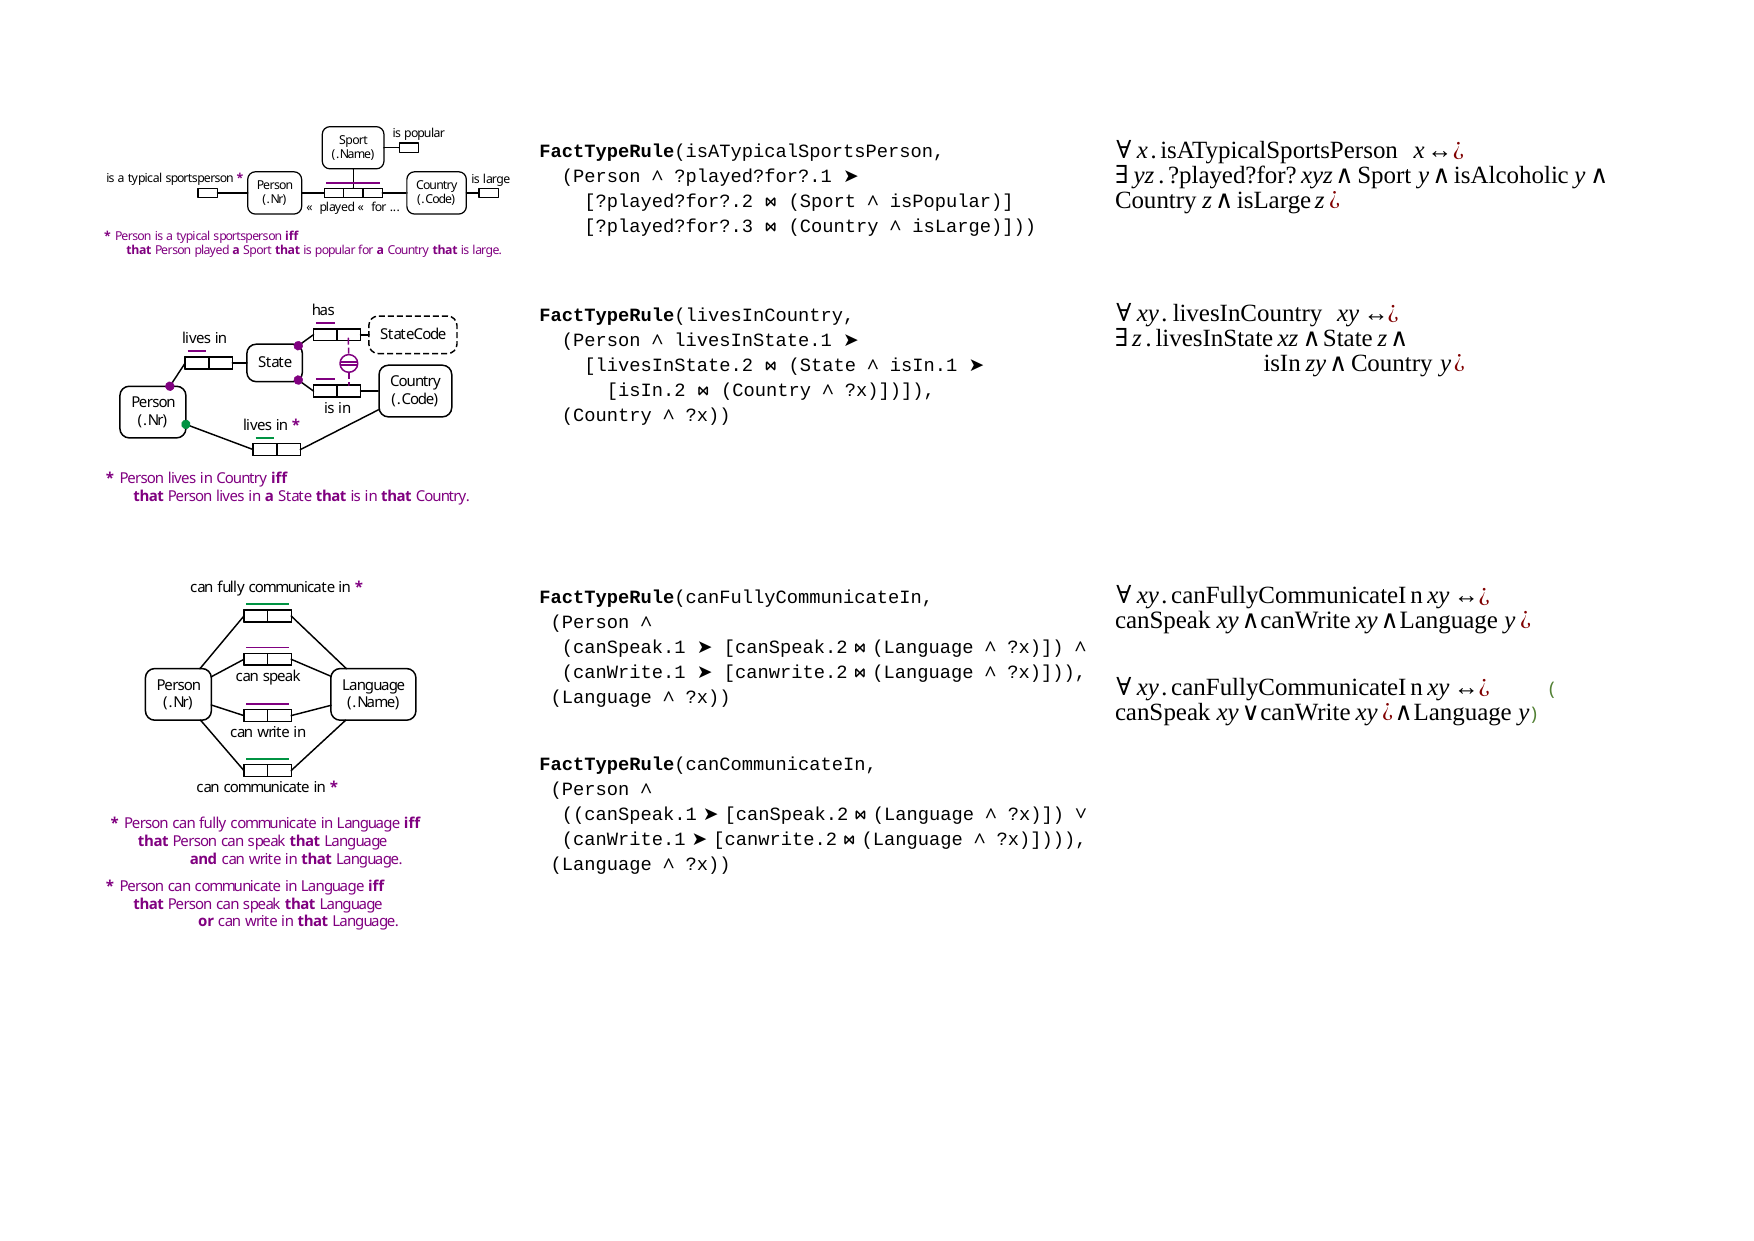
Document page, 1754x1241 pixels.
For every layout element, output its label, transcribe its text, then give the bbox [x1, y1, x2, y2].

table_cell [1104, 38, 1650, 268]
table_cell [85, 268, 528, 517]
table_cell [85, 517, 528, 942]
table_cell [85, 38, 528, 268]
table_cell () [1104, 517, 1650, 942]
table_cell [1104, 268, 1650, 517]
table_cell FactTypeRule(livesInCountry, (Person ∧ livesInState.1 ➤ [livesInState.2 ⋈ (State ∧ isIn.1 ➤ [isIn.2 ⋈ (Country ∧ ?x)])]), (Country ∧ ?x)) [528, 268, 1104, 517]
table_cell FactTypeRule(canFullyCommunicateIn, (Person ∧ (canSpeak.1 ➤ [canSpeak.2 ⋈ (Language ∧ ?x)]) ∧ (canWrite.1 ➤ [canwrite.2 ⋈ (Language ∧ ?x)])), (Language ∧ ?x)) FactTypeRule(canCommunicateIn, (Person ∧ ((canSpeak.1 ➤ [canSpeak.2 ⋈ (Language ∧ ?x)]) ∨ (canWrite.1 ➤ [canwrite.2 ⋈ (Language ∧ ?x)]))), (Language ∧ ?x)) [528, 517, 1104, 942]
table_cell FactTypeRule(isATypicalSportsPerson, (Person ∧ ?played?for?.1 ➤ [?played?for?.2 ⋈ (Sport ∧ isPopular)] [?played?for?.3 ⋈ (Country ∧ isLarge)])) [528, 38, 1104, 268]
